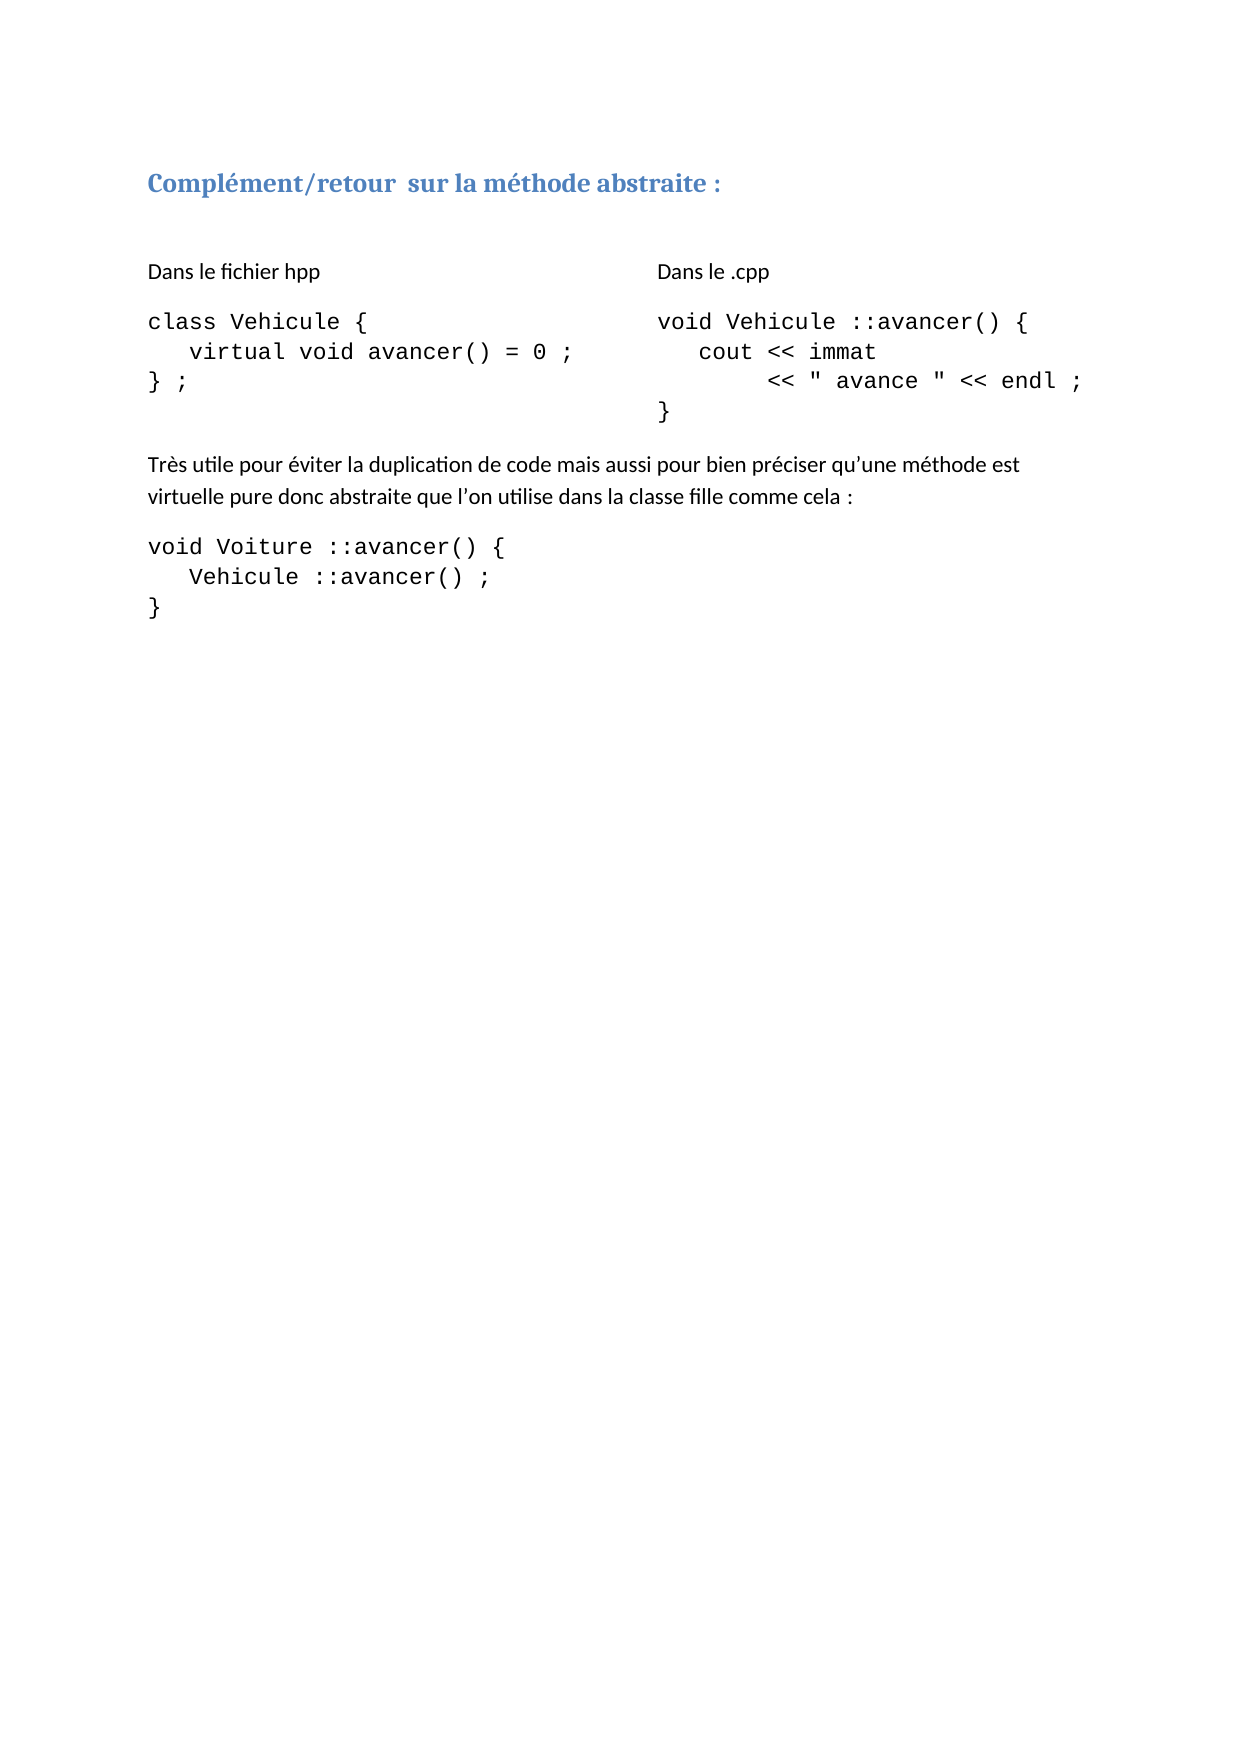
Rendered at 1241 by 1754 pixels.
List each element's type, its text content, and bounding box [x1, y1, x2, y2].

text Vehicule ::avancer() ; [148, 565, 1093, 591]
text Dans le .cpp [657, 257, 1093, 285]
text void Voiture ::avancer() { [148, 535, 1093, 561]
text Dans le fichier hpp [148, 257, 583, 285]
text class Vehicule { [148, 310, 583, 336]
text cout << immat << " avance " << endl ; [657, 340, 1093, 396]
text } ; [148, 370, 583, 396]
text void Vehicule ::avancer() { [657, 310, 1093, 336]
text virtual void avancer() = 0 ; [148, 340, 583, 366]
text } [148, 595, 1093, 621]
text Très utile pour éviter la duplication de code mais aussi pour bien préciser qu’une méthode est virtuelle pure donc abstraite que l’on utilise dans la classe fille comme cela : [148, 450, 1093, 510]
subtitle Complément/retour sur la méthode abstraite : [148, 168, 1093, 199]
text } [657, 399, 1093, 426]
